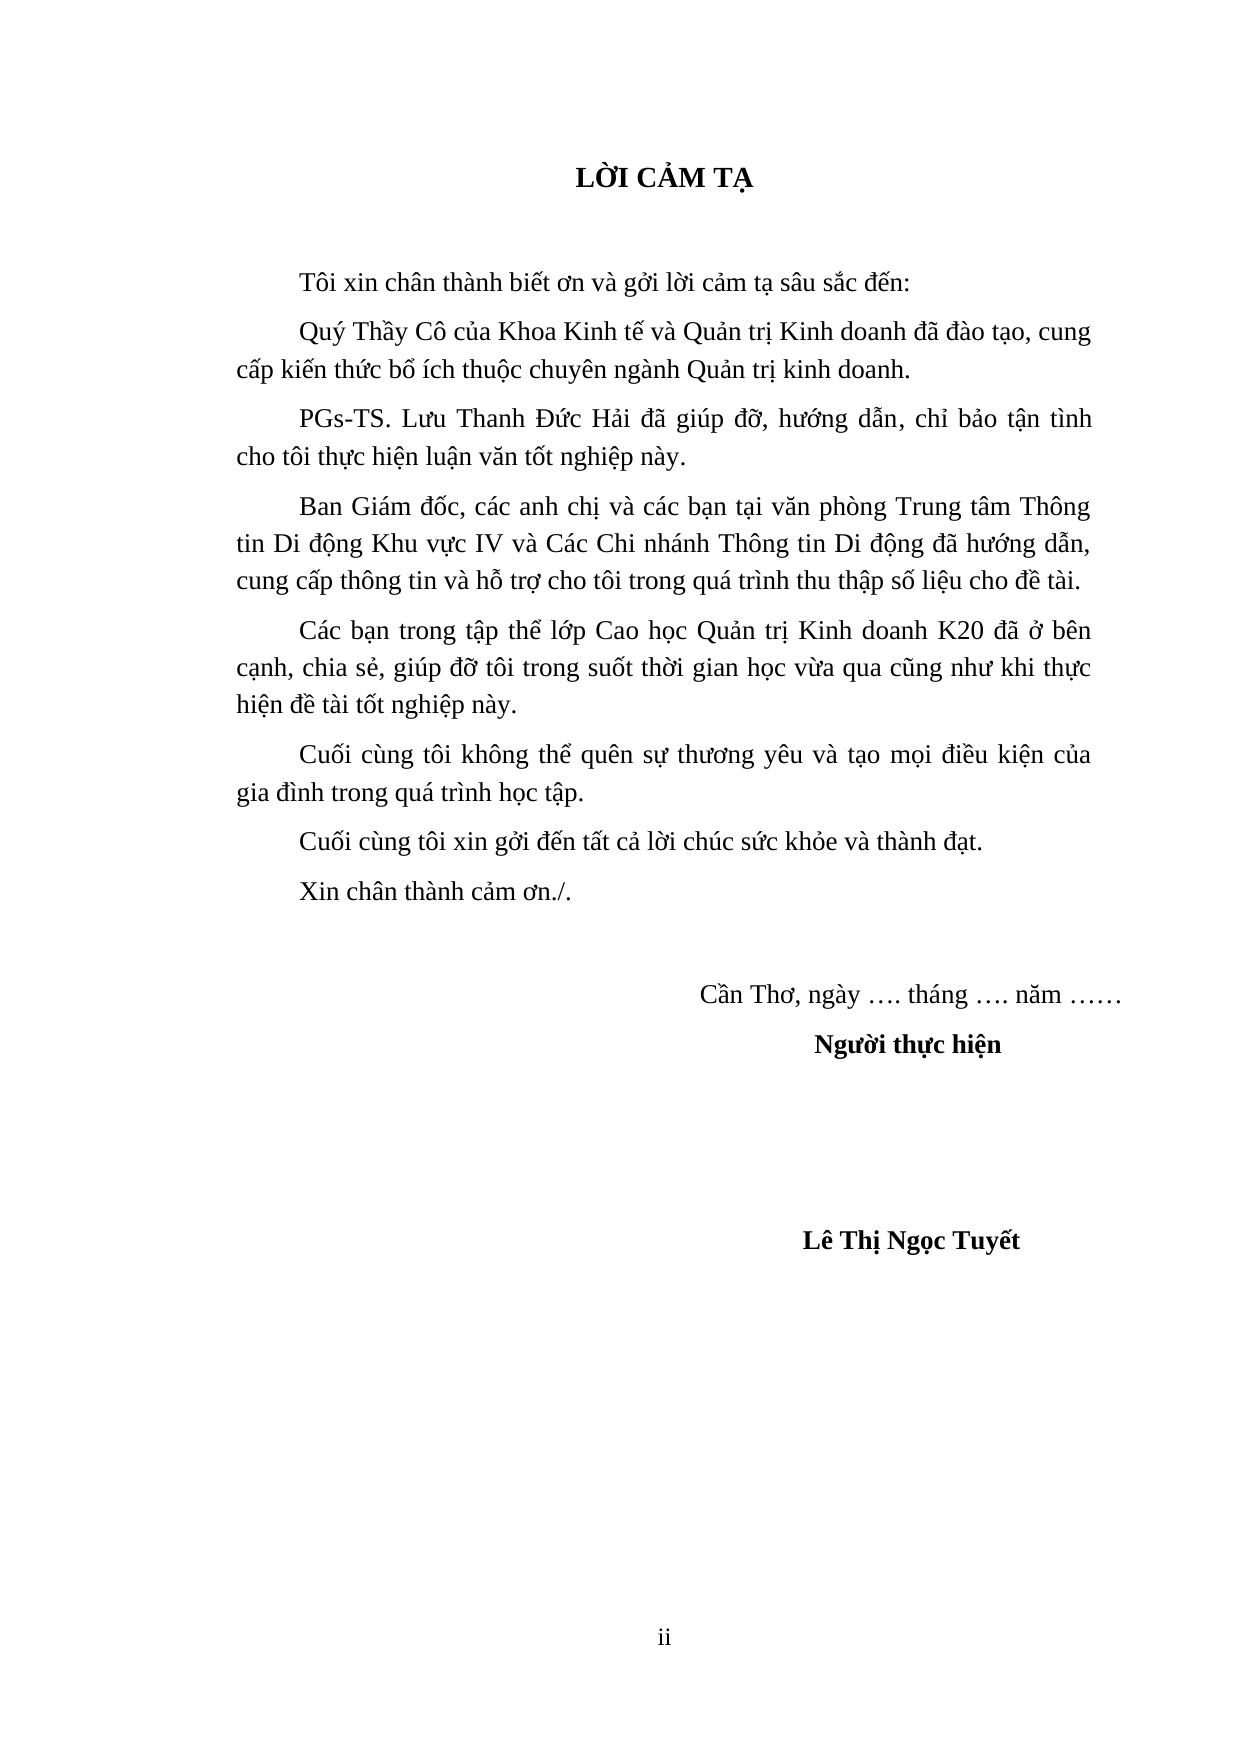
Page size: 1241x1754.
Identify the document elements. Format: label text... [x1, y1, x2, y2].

text Cuối cùng tôi không thể quên sự thương yêu và tạo mọi điều kiện của gia đình trong quá trình học tập. [236, 738, 1092, 807]
text Ban Giám đốc, các anh chị và các bạn tại văn phòng Trung tâm Thông tin Di động Khu vực IV và Các Chi nhánh Thông tin Di động đã hướng dẫn, cung cấp thông tin và hỗ trợ cho tôi trong quá trình thu thập số liệu cho đề tài. [236, 489, 1092, 595]
text LỜI CẢM TẠ [236, 160, 1092, 194]
text PGs-TS. Lưu Thanh Đức Hải đã giúp đỡ, hướng dẫn, chỉ bảo tận tình cho tôi thực hiện luận văn tốt nghiệp này. [236, 402, 1092, 471]
text Tôi xin chân thành biết ơn và gởi lời cảm tạ sâu sắc đến: [236, 266, 1092, 297]
text Cần Thơ, ngày …. tháng …. năm …… [236, 978, 1092, 1009]
text Các bạn trong tập thể lớp Cao học Quản trị Kinh doanh K20 đã ở bên cạnh, chia sẻ, giúp đỡ tôi trong suốt thời gian học vừa qua cũng như khi thực hiện đề tài tốt nghiệp này. [236, 614, 1092, 720]
text Quý Thầy Cô của Khoa Kinh tế và Quản trị Kinh doanh đã đào tạo, cung cấp kiến thức bổ ích thuộc chuyên ngành Quản trị kinh doanh. [236, 315, 1092, 384]
text Cuối cùng tôi xin gởi đến tất cả lời chúc sức khỏe và thành đạt. [236, 825, 1092, 857]
text Xin chân thành cảm ơn./. [236, 875, 1092, 906]
text Người thực hiện [236, 1028, 1092, 1059]
text Lê Thị Ngọc Tuyết [236, 1224, 1092, 1255]
